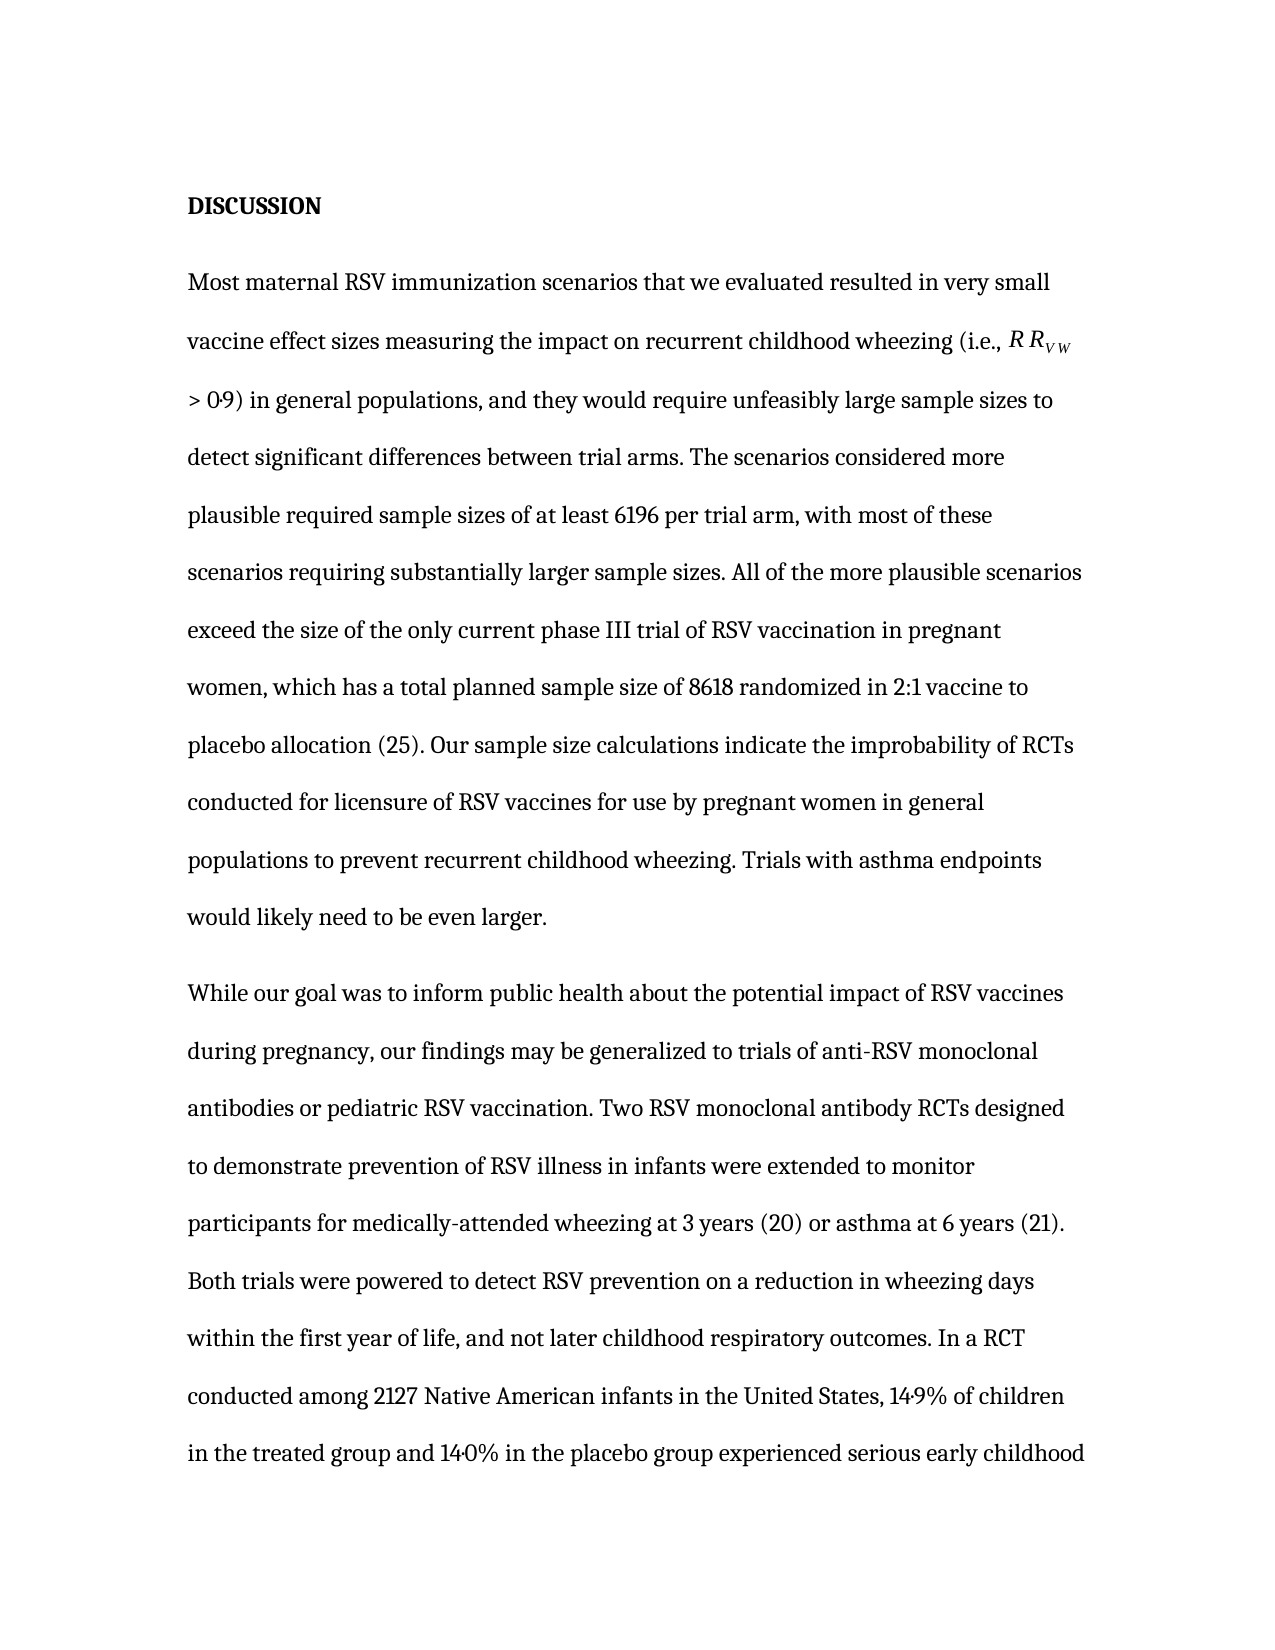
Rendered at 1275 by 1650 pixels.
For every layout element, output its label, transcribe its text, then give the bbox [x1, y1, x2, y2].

text Most maternal RSV immunization scenarios that we evaluated resulted in very small vaccine effect sizes measuring the impact on recurrent childhood wheezing (i.e., > 0·9) in general populations, and they would require unfeasibly large sample sizes to detect significant differences between trial arms. The scenarios considered more plausible required sample sizes of at least 6196 per trial arm, with most of these scenarios requiring substantially larger sample sizes. All of the more plausible scenarios exceed the size of the only current phase III trial of RSV vaccination in pregnant women, which has a total planned sample size of 8618 randomized in 2:1 vaccine to placebo allocation (25). Our sample size calculations indicate the improbability of RCTs conducted for licensure of RSV vaccines for use by pregnant women in general populations to prevent recurrent childhood wheezing. Trials with asthma endpoints would likely need to be even larger. [187, 268, 1087, 932]
text DISCUSSION [187, 192, 1087, 220]
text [187, 979, 1087, 1468]
